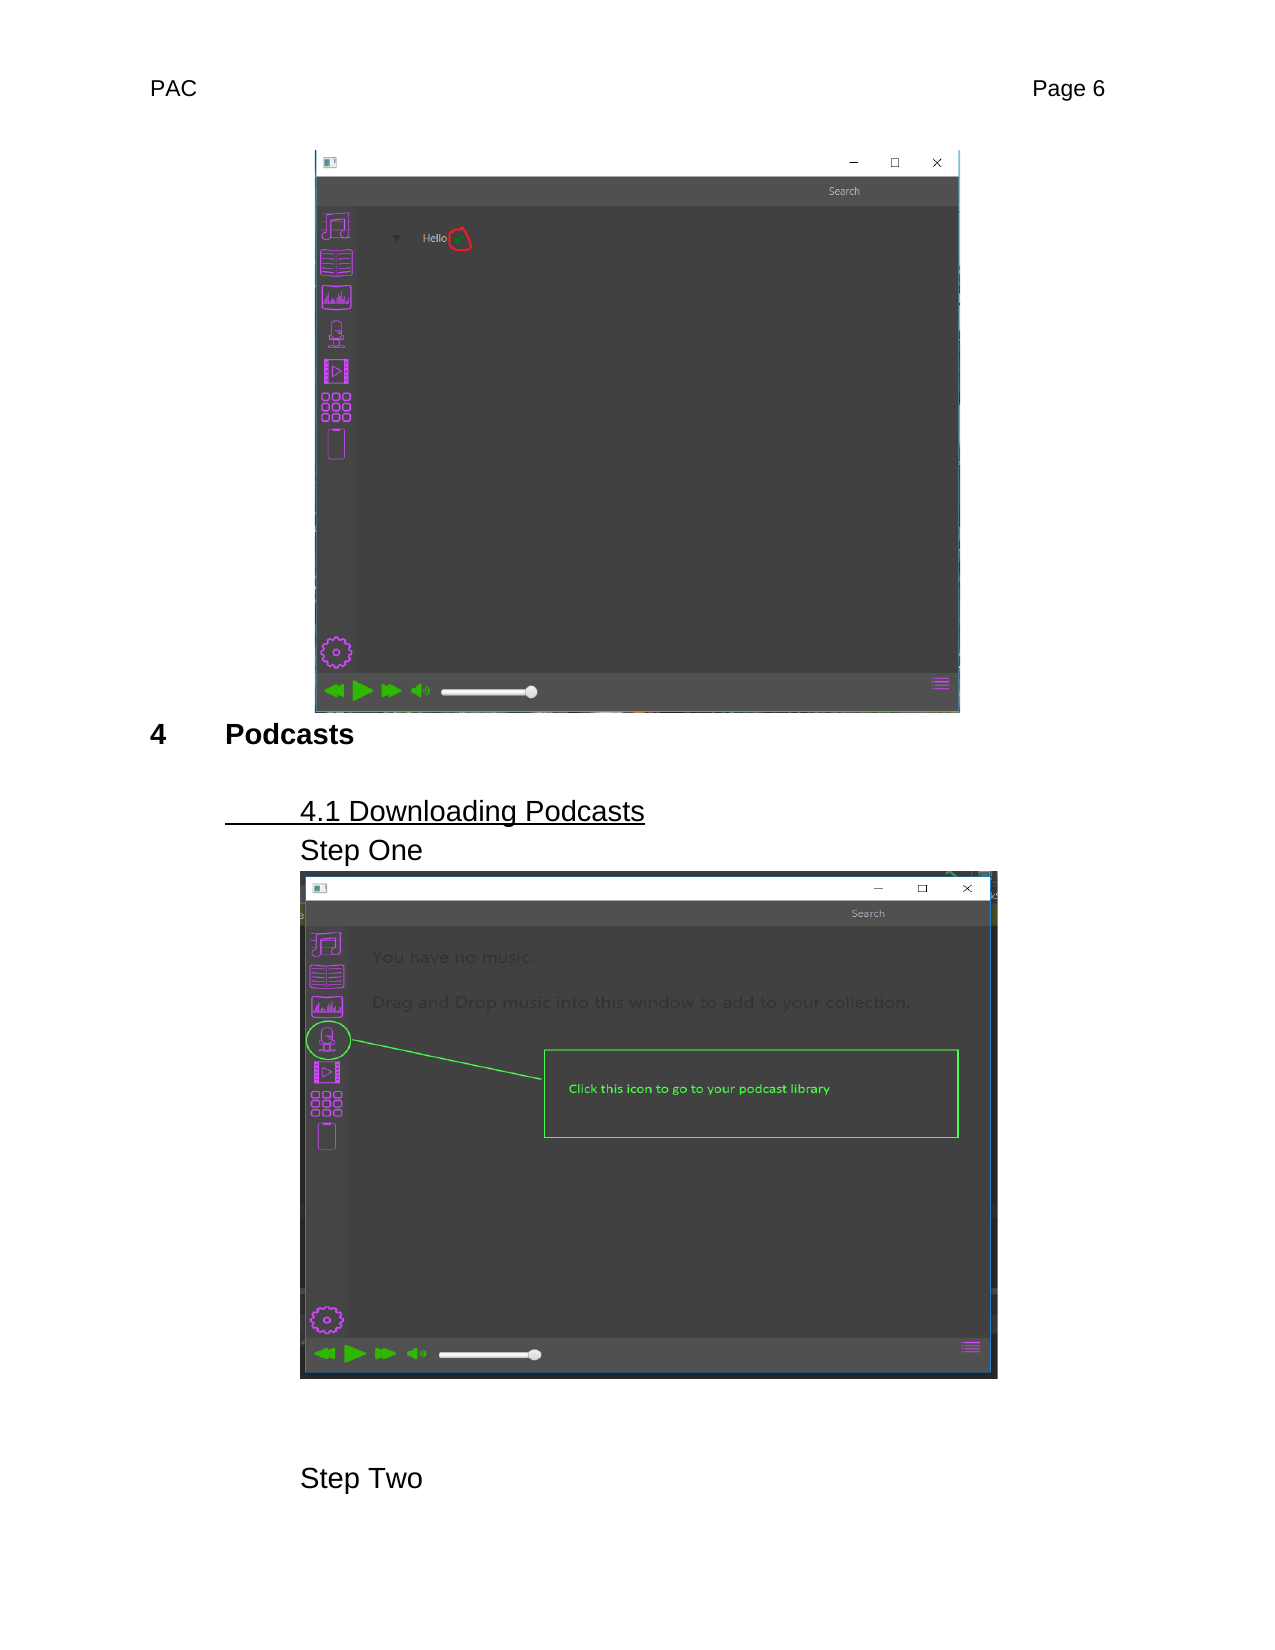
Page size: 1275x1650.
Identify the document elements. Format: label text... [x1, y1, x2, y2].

picture [300, 871, 998, 1379]
picture [314, 150, 961, 713]
text Step Two [150, 1461, 1125, 1494]
text Step One [225, 832, 1125, 866]
subtitle 4.1 Downloading Podcasts [150, 794, 1125, 827]
subtitle 4 Podcasts [150, 717, 1125, 750]
